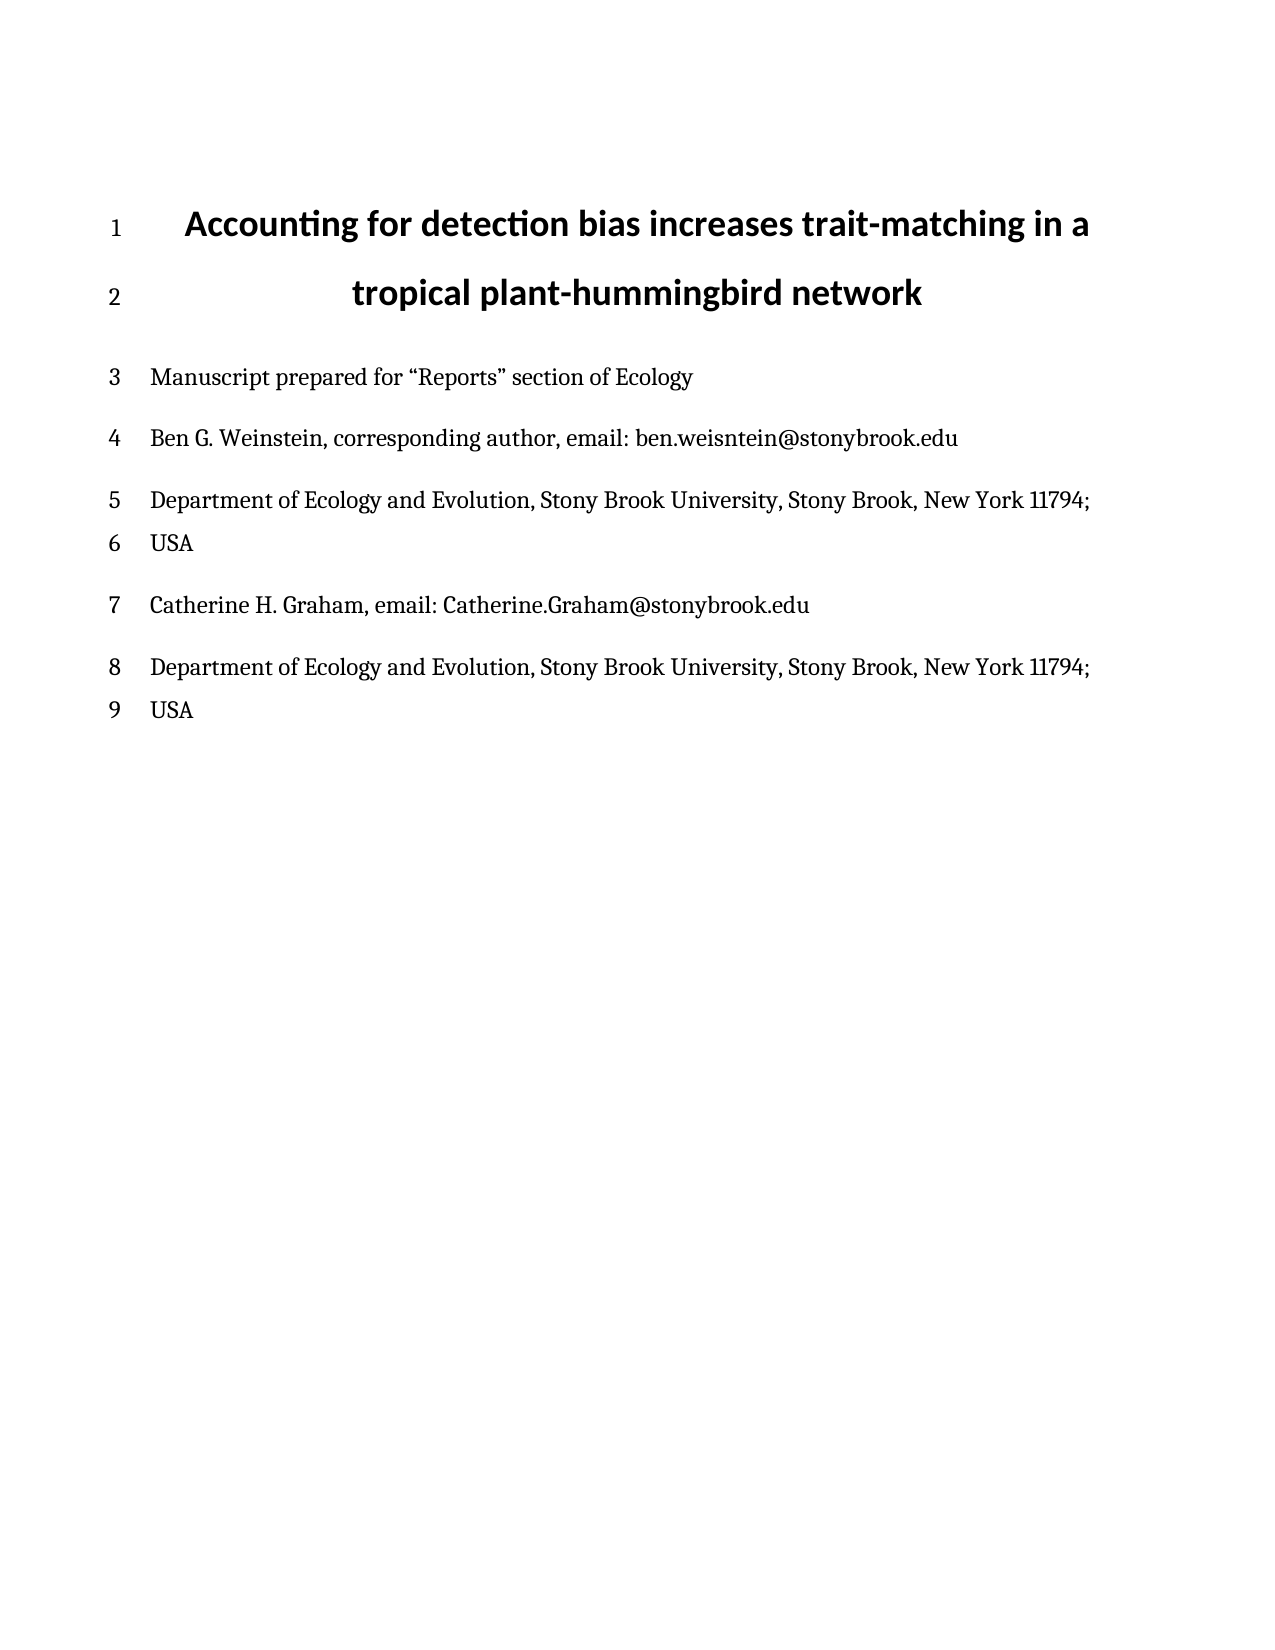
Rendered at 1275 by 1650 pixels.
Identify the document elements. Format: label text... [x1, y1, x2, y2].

title Accounting for detection bias increases trait-matching in a tropical plant-hummingbird network [150, 200, 1125, 314]
text Manuscript prepared for “Reports” section of Ecology [150, 362, 1125, 391]
text Catherine H. Graham, email: Catherine.Graham@stonybrook.edu [150, 591, 1125, 620]
text Department of Ecology and Evolution, Stony Brook University, Stony Brook, New York 11794; USA [150, 653, 1125, 725]
text Ben G. Weinstein, corresponding author, email: ben.weisntein@stonybrook.edu [150, 424, 1125, 453]
text Department of Ecology and Evolution, Stony Brook University, Stony Brook, New York 11794; USA [150, 486, 1125, 558]
